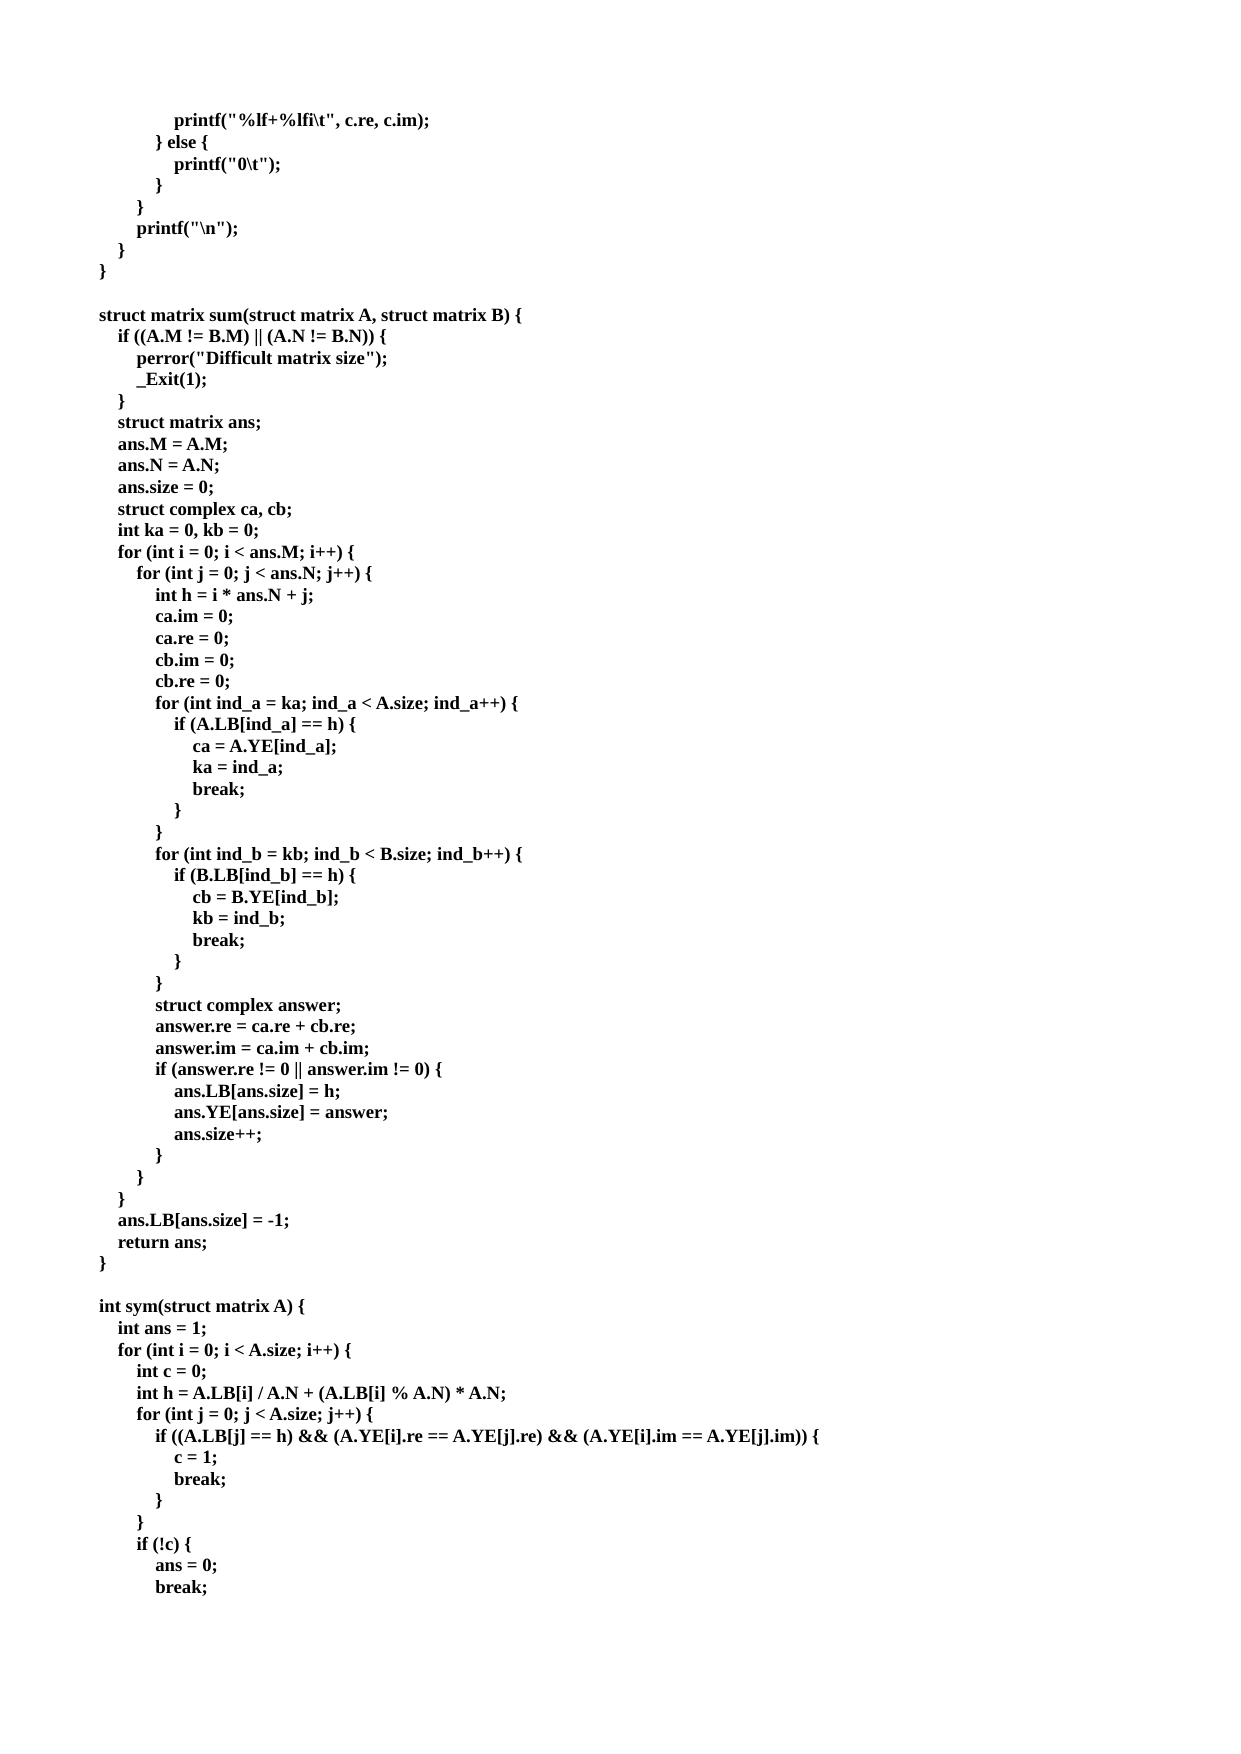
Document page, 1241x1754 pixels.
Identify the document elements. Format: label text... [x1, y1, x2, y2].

text } [99, 821, 1127, 842]
text } [99, 1166, 1127, 1187]
text ca = A.YE[ind_a]; [99, 735, 1127, 756]
text for (int i = 0; i < A.size; i++) { [99, 1338, 1127, 1360]
text int sym(struct matrix A) { [99, 1295, 1127, 1317]
text cb.im = 0; [99, 648, 1127, 670]
text for (int ind_b = kb; ind_b < B.size; ind_b++) { [99, 842, 1127, 864]
text break; [99, 778, 1127, 799]
text int h = A.LB[i] / A.N + (A.LB[i] % A.N) * A.N; [99, 1382, 1127, 1403]
text int c = 0; [99, 1360, 1127, 1382]
text printf("%lf+%lfi\t", c.re, c.im); [99, 109, 1127, 131]
text ans.YE[ans.size] = answer; [99, 1101, 1127, 1123]
text int ka = 0, kb = 0; [99, 519, 1127, 541]
text ans.LB[ans.size] = -1; [99, 1209, 1127, 1231]
text } [99, 1252, 1127, 1274]
text if ((A.LB[j] == h) && (A.YE[i].re == A.YE[j].re) && (A.YE[i].im == A.YE[j].im)) { [99, 1425, 1127, 1446]
text ca.im = 0; [99, 605, 1127, 627]
text } [99, 1187, 1127, 1209]
text _Exit(1); [99, 368, 1127, 390]
text ans = 0; [99, 1554, 1127, 1576]
text answer.im = ca.im + cb.im; [99, 1037, 1127, 1058]
text for (int ind_a = ka; ind_a < A.size; ind_a++) { [99, 692, 1127, 713]
text answer.re = ca.re + cb.re; [99, 1015, 1127, 1037]
text } [99, 950, 1127, 972]
text int h = i * ans.N + j; [99, 584, 1127, 605]
text printf("\n"); [99, 217, 1127, 239]
text break; [99, 1576, 1127, 1597]
text } [99, 390, 1127, 411]
text } [99, 174, 1127, 196]
text struct matrix ans; [99, 411, 1127, 433]
text c = 1; [99, 1446, 1127, 1468]
text return ans; [99, 1231, 1127, 1252]
text break; [99, 1468, 1127, 1489]
text } [99, 260, 1127, 282]
text } [99, 196, 1127, 217]
text for (int j = 0; j < ans.N; j++) { [99, 562, 1127, 584]
text cb = B.YE[ind_b]; [99, 886, 1127, 907]
text if (B.LB[ind_b] == h) { [99, 864, 1127, 886]
text ans.size = 0; [99, 476, 1127, 497]
text ans.LB[ans.size] = h; [99, 1080, 1127, 1101]
text if ((A.M != B.M) || (A.N != B.N)) { [99, 325, 1127, 347]
text } [99, 1511, 1127, 1532]
text cb.re = 0; [99, 670, 1127, 692]
text perror("Difficult matrix size"); [99, 347, 1127, 368]
text ka = ind_a; [99, 756, 1127, 778]
text if (!c) { [99, 1532, 1127, 1554]
text int ans = 1; [99, 1317, 1127, 1338]
text printf("0\t"); [99, 152, 1127, 174]
text } [99, 972, 1127, 993]
text for (int j = 0; j < A.size; j++) { [99, 1403, 1127, 1425]
text } [99, 1144, 1127, 1166]
text } [99, 799, 1127, 821]
text if (answer.re != 0 || answer.im != 0) { [99, 1058, 1127, 1080]
text struct matrix sum(struct matrix A, struct matrix B) { [99, 303, 1127, 325]
text } [99, 1489, 1127, 1511]
text } else { [99, 131, 1127, 152]
text for (int i = 0; i < ans.M; i++) { [99, 541, 1127, 562]
text } [99, 239, 1127, 260]
text ans.size++; [99, 1123, 1127, 1144]
text kb = ind_b; [99, 907, 1127, 929]
text ans.M = A.M; [99, 433, 1127, 454]
text struct complex ca, cb; [99, 497, 1127, 519]
text ans.N = A.N; [99, 454, 1127, 476]
text struct complex answer; [99, 993, 1127, 1015]
text ca.re = 0; [99, 627, 1127, 648]
text break; [99, 929, 1127, 950]
text if (A.LB[ind_a] == h) { [99, 713, 1127, 735]
